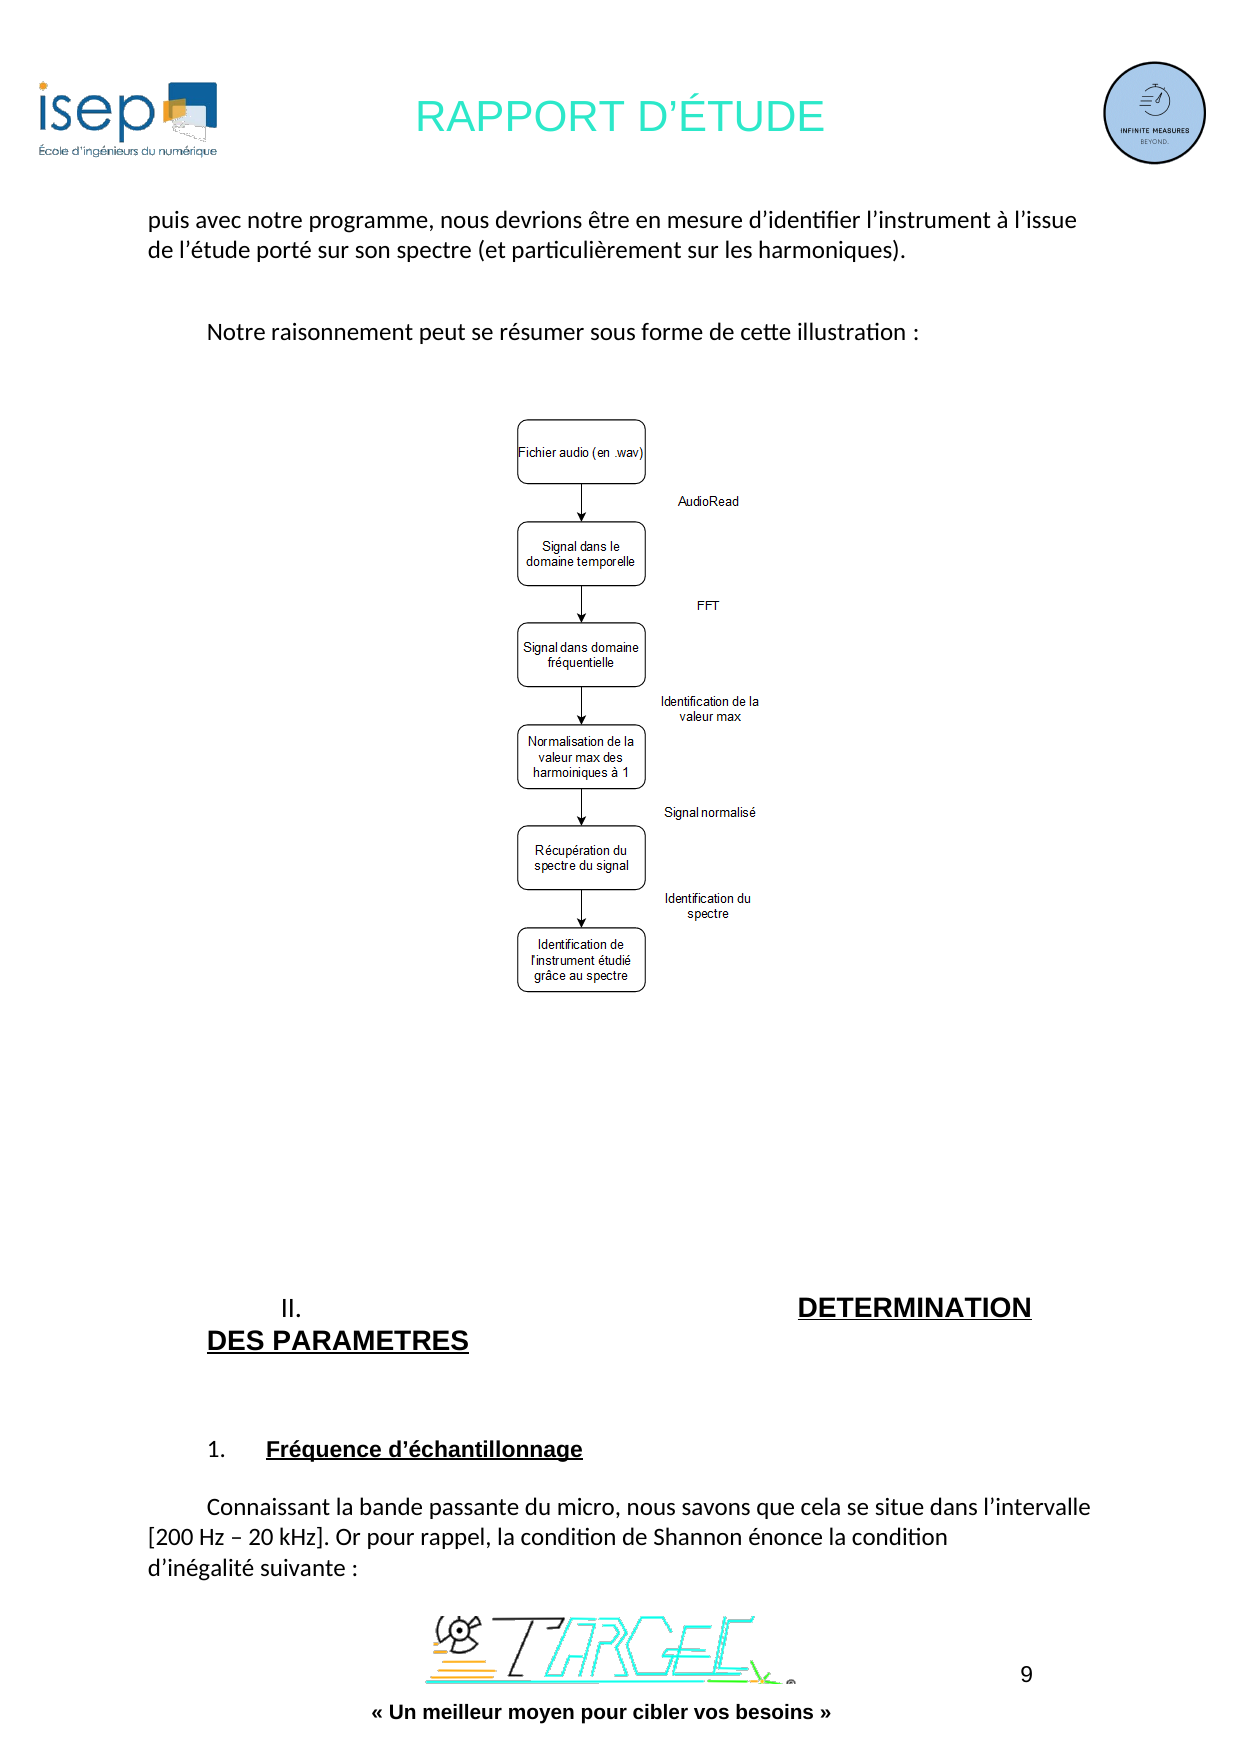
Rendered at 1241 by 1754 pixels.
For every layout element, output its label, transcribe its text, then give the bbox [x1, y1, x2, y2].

picture [465, 402, 775, 1006]
text Notre raisonnement peut se résumer sous forme de cette illustration : [148, 317, 1093, 347]
picture [410, 1616, 801, 1684]
subtitle DETERMINATION DES PARAMETRES [207, 1290, 1093, 1356]
subtitle Fréquence d’échantillonnage [207, 1433, 1093, 1463]
picture [1092, 55, 1218, 173]
text Connaissant la bande passante du micro, nous savons que cela se situe dans l’intervalle [200 Hz – 20 kHz]. Or pour rappel, la condition de Shannon énonce la condition d’inégalité suivante : [148, 1491, 1093, 1582]
picture [32, 76, 223, 162]
